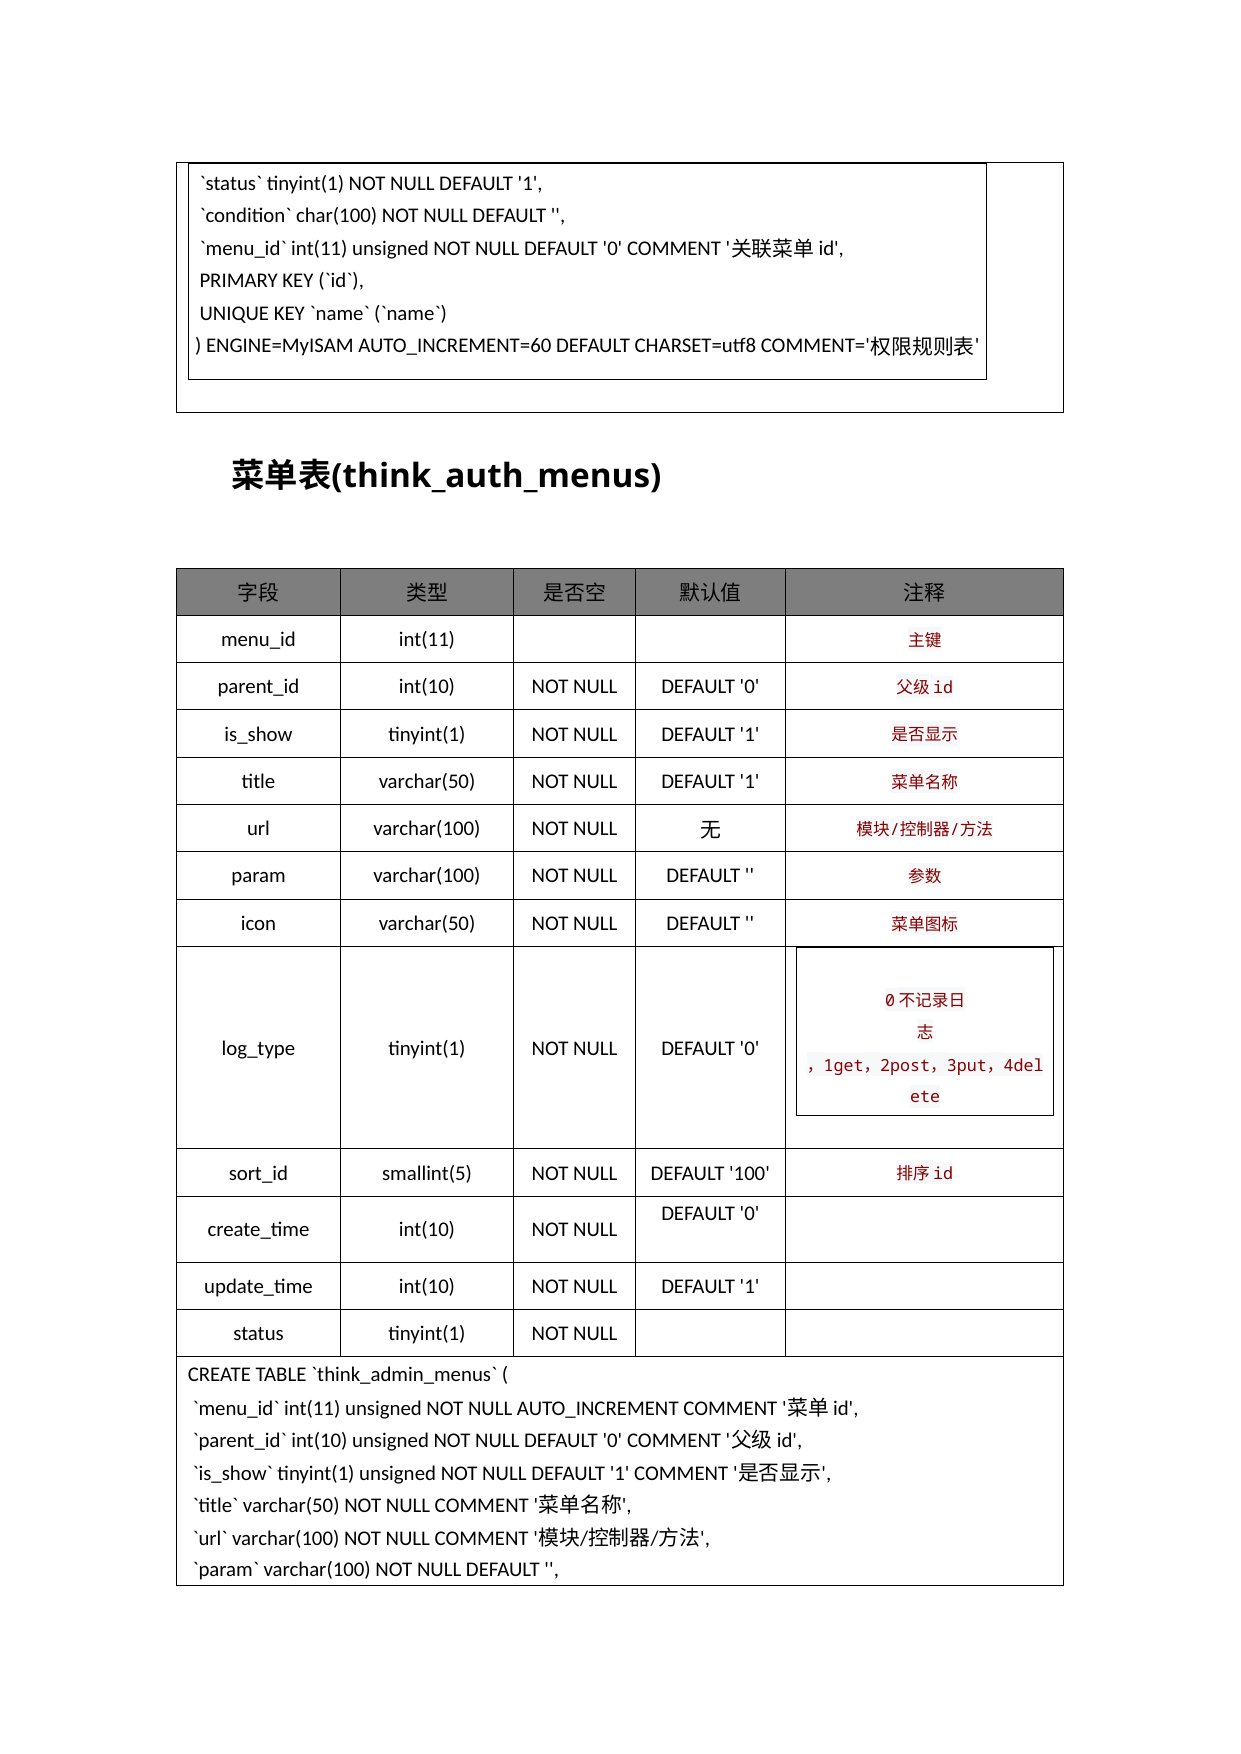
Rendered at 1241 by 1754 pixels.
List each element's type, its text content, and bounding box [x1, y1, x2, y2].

table_cell NOT NULL [514, 900, 635, 946]
table_cell log_type [177, 947, 340, 1148]
table_cell 主键 [786, 616, 1063, 662]
table_cell 菜单名称 [786, 758, 1063, 804]
table_cell int(10) [341, 1197, 513, 1262]
table_cell status [177, 1310, 340, 1356]
table_header 类型 [341, 569, 513, 615]
table_cell int(11) [341, 616, 513, 662]
table_cell DEFAULT '1' [636, 1263, 785, 1309]
table_cell NOT NULL [514, 1263, 635, 1309]
table_cell DEFAULT '0' [636, 1197, 785, 1262]
table_cell url [177, 805, 340, 851]
table_cell [514, 616, 635, 662]
table_cell 父级id [786, 663, 1063, 709]
table_cell sort_id [177, 1149, 340, 1196]
table_cell varchar(100) [341, 805, 513, 851]
table_cell parent_id [177, 663, 340, 709]
table_cell NOT NULL [514, 947, 635, 1148]
table_cell [177, 163, 1063, 412]
table_cell NOT NULL [514, 1310, 635, 1356]
table_cell [636, 1310, 785, 1356]
table_cell 无 [636, 805, 785, 851]
table_cell is_show [177, 710, 340, 757]
table_cell NOT NULL [514, 805, 635, 851]
table_header 是否空 [514, 569, 635, 615]
table_cell icon [177, 900, 340, 946]
table_cell param [177, 852, 340, 898]
table_cell NOT NULL [514, 710, 635, 757]
table_cell [636, 616, 785, 662]
table_cell 排序id [786, 1149, 1063, 1196]
table_cell [786, 947, 1063, 1148]
table_cell NOT NULL [514, 852, 635, 898]
table_cell 参数 [786, 852, 1063, 898]
table_cell int(10) [341, 663, 513, 709]
table_cell DEFAULT '100' [636, 1149, 785, 1196]
subtitle 菜单表(think_auth_menus) [187, 440, 1053, 505]
table_cell DEFAULT '0' [636, 663, 785, 709]
table_cell [786, 1197, 1063, 1262]
table_cell NOT NULL [514, 758, 635, 804]
table_header 注释 [786, 569, 1063, 615]
table_cell NOT NULL [514, 1149, 635, 1196]
table_cell DEFAULT '0' [636, 947, 785, 1148]
table_cell [786, 1310, 1063, 1356]
table_cell 是否显示 [786, 710, 1063, 757]
table_cell [786, 1263, 1063, 1309]
table_header 默认值 [636, 569, 785, 615]
table_cell menu_id [177, 616, 340, 662]
table_cell varchar(50) [341, 900, 513, 946]
table_cell update_time [177, 1263, 340, 1309]
table_cell DEFAULT '' [636, 852, 785, 898]
table_cell tinyint(1) [341, 710, 513, 757]
table_cell tinyint(1) [341, 1310, 513, 1356]
table_cell NOT NULL [514, 1197, 635, 1262]
table_header 字段 [177, 569, 340, 615]
table_cell varchar(50) [341, 758, 513, 804]
table_cell DEFAULT '' [636, 900, 785, 946]
table_cell varchar(100) [341, 852, 513, 898]
table_cell title [177, 758, 340, 804]
table_cell int(10) [341, 1263, 513, 1309]
table_cell create_time [177, 1197, 340, 1262]
table_cell DEFAULT '1' [636, 758, 785, 804]
table_cell DEFAULT '1' [636, 710, 785, 757]
table_cell smallint(5) [341, 1149, 513, 1196]
table_cell tinyint(1) [341, 947, 513, 1148]
table_cell 模块/控制器/方法 [786, 805, 1063, 851]
table_cell NOT NULL [514, 663, 635, 709]
table_cell 菜单图标 [786, 900, 1063, 946]
